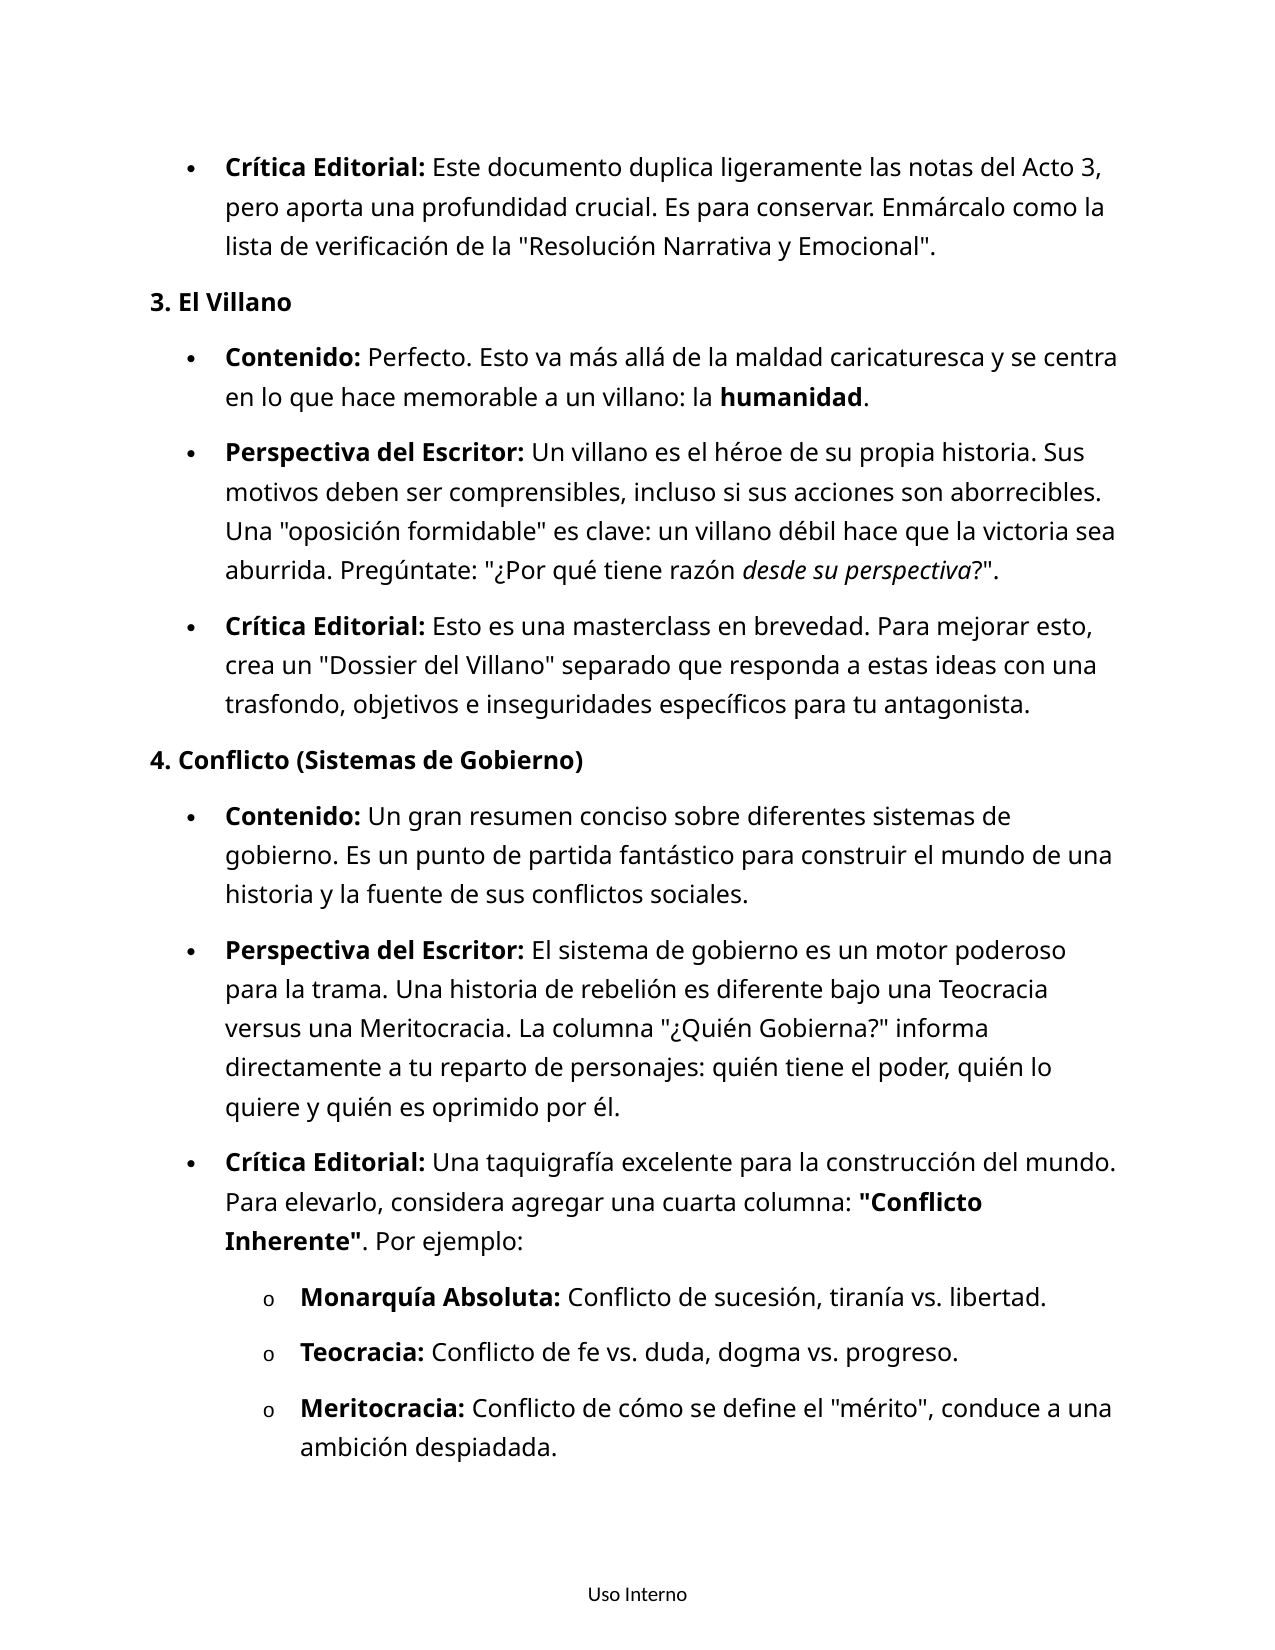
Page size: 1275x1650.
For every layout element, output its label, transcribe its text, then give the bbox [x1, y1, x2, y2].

list Perspectiva del Escritor: Un villano es el héroe de su propia historia. Sus motivos deben ser comprensibles, incluso si sus acciones son aborrecibles. Una "oposición formidable" es clave: un villano débil hace que la victoria sea aburrida. Pregúntate: "¿Por qué tiene razón desde su perspectiva?". [187, 435, 1125, 587]
text 4. Conflicto (Sistemas de Gobierno) [150, 742, 1125, 777]
list Crítica Editorial: Este documento duplica ligeramente las notas del Acto 3, pero aporta una profundidad crucial. Es para conservar. Enmárcalo como la lista de verificación de la "Resolución Narrativa y Emocional". [187, 150, 1125, 262]
list Crítica Editorial: Esto es una masterclass en brevedad. Para mejorar esto, crea un "Dossier del Villano" separado que responda a estas ideas con una trasfondo, objetivos e inseguridades específicos para tu antagonista. [187, 608, 1125, 721]
list Perspectiva del Escritor: El sistema de gobierno es un motor poderoso para la trama. Una historia de rebelión es diferente bajo una Teocracia versus una Meritocracia. La columna "¿Quién Gobierna?" informa directamente a tu reparto de personajes: quién tiene el poder, quién lo quiere y quién es oprimido por él. [187, 932, 1125, 1123]
list Contenido: Un gran resumen conciso sobre diferentes sistemas de gobierno. Es un punto de partida fantástico para construir el mundo de una historia y la fuente de sus conflictos sociales. [187, 798, 1125, 911]
list Teocracia: Conflicto de fe vs. duda, dogma vs. progreso. [262, 1335, 1125, 1369]
list Monarquía Absoluta: Conflicto de sucesión, tiranía vs. libertad. [262, 1279, 1125, 1313]
list Contenido: Perfecto. Esto va más allá de la maldad caricaturesca y se centra en lo que hace memorable a un villano: la humanidad. [187, 340, 1125, 413]
list Meritocracia: Conflicto de cómo se define el "mérito", conduce a una ambición despiadada. [262, 1391, 1125, 1464]
text 3. El Villano [150, 284, 1125, 318]
list Crítica Editorial: Una taquigrafía excelente para la construcción del mundo. Para elevarlo, considera agregar una cuarta columna: "Conflicto Inherente". Por ejemplo: [187, 1145, 1125, 1257]
